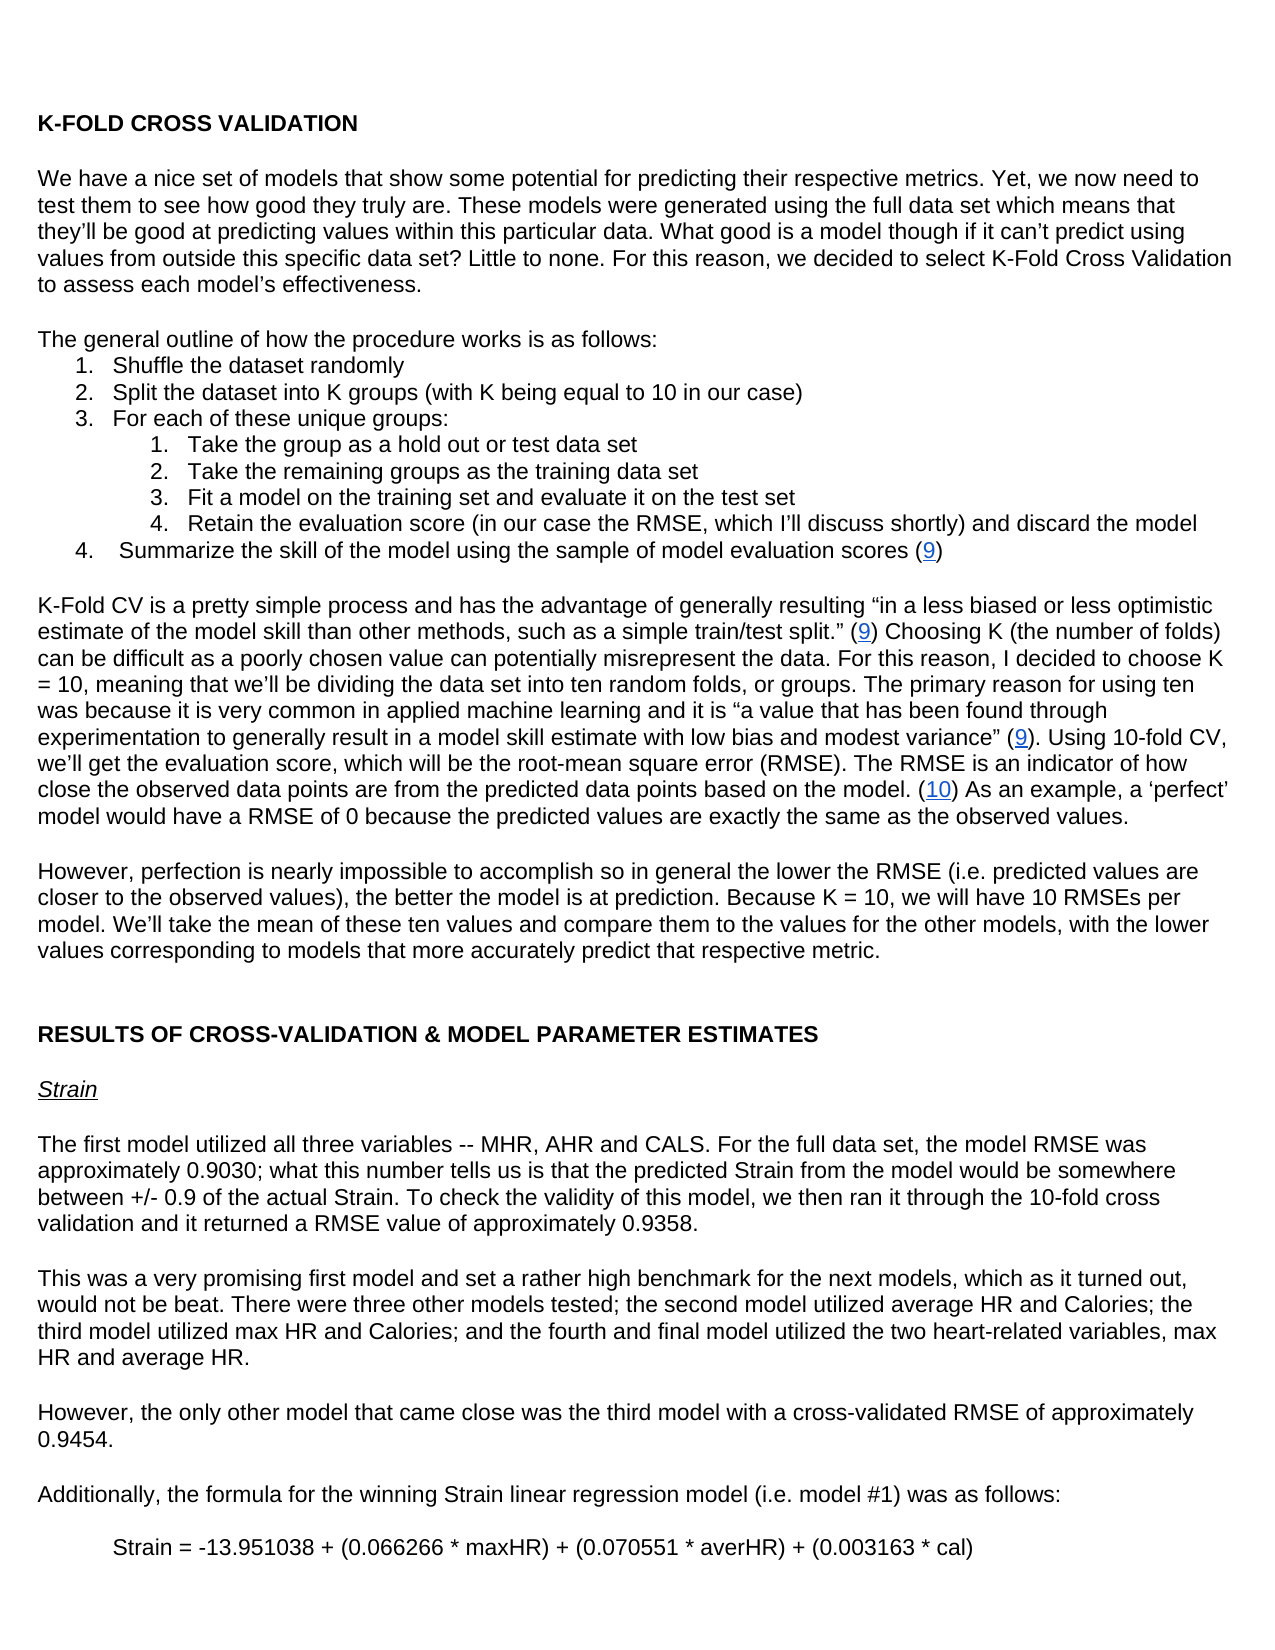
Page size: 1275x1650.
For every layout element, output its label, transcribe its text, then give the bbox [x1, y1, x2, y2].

text RESULTS OF CROSS-VALIDATION & MODEL PARAMETER ESTIMATES [37, 1021, 1237, 1047]
text Strain [37, 1076, 1237, 1102]
list Retain the evaluation score (in our case the RMSE, which I’ll discuss shortly) and discard the model [150, 510, 1237, 537]
text This was a very promising first model and set a rather high benchmark for the next models, which as it turned out, would not be beat. There were three other models tested; the second model utilized average HR and Calories; the third model utilized max HR and Calories; and the fourth and final model utilized the two heart-related variables, max HR and average HR. [37, 1265, 1237, 1371]
list Fit a model on the training set and evaluate it on the test set [150, 484, 1237, 510]
list Shuffle the dataset randomly [75, 352, 1237, 379]
text We have a nice set of models that show some potential for predicting their respective metrics. Yet, we now need to test them to see how good they truly are. These models were generated using the full data set which means that they’ll be good at predicting values within this particular data. What good is a model though if it can’t predict using values from outside this specific data set? Little to none. For this reason, we decided to select K-Fold Cross Validation to assess each model’s effectiveness. [37, 165, 1237, 297]
list Take the group as a hold out or test data set [150, 431, 1237, 458]
list Strain = -13.951038 + (0.066266 * maxHR) + (0.070551 * averHR) + (0.003163 * cal) [112, 1533, 1237, 1560]
text However, perfection is nearly impossible to accomplish so in general the lower the RMSE (i.e. predicted values are closer to the observed values), the better the model is at prediction. Because K = 10, we will have 10 RMSEs per model. We’ll take the mean of these ten values and compare them to the values for the other models, with the lower values corresponding to models that more accurately predict that respective metric. [37, 858, 1237, 963]
text The first model utilized all three variables -- MHR, AHR and CALS. For the full data set, the model RMSE was approximately 0.9030; what this number tells us is that the predicted Strain from the model would be somewhere between +/- 0.9 of the actual Strain. To check the validity of this model, we then ran it through the 10-fold cross validation and it returned a RMSE value of approximately 0.9358. [37, 1131, 1237, 1236]
text K-FOLD CROSS VALIDATION [37, 110, 1237, 137]
list Summarize the skill of the model using the sample of model evaluation scores (9) [75, 537, 1237, 563]
list Split the dataset into K groups (with K being equal to 10 in our case) [75, 379, 1237, 405]
text The general outline of how the procedure works is as follows: [37, 326, 1237, 352]
text However, the only other model that came close was the third model with a cross-validated RMSE of approximately 0.9454. [37, 1399, 1237, 1452]
text K-Fold CV is a pretty simple process and has the advantage of generally resulting “in a less biased or less optimistic estimate of the model skill than other methods, such as a simple train/test split.” (9) Choosing K (the number of folds) can be difficult as a poorly chosen value can potentially misrepresent the data. For this reason, I decided to choose K = 10, meaning that we’ll be dividing the data set into ten random folds, or groups. The primary reason for using ten was because it is very common in applied machine learning and it is “a value that has been found through experimentation to generally result in a model skill estimate with low bias and modest variance” (9). Using 10-fold CV, we’ll get the evaluation score, which will be the root-mean square error (RMSE). The RMSE is an indicator of how close the observed data points are from the predicted data points based on the model. (10) As an example, a ‘perfect’ model would have a RMSE of 0 because the predicted values are exactly the same as the observed values. [37, 592, 1237, 829]
text Additionally, the formula for the winning Strain linear regression model (i.e. model #1) was as follows: [37, 1481, 1237, 1507]
list For each of these unique groups: [75, 405, 1237, 431]
list Take the remaining groups as the training data set [150, 458, 1237, 484]
